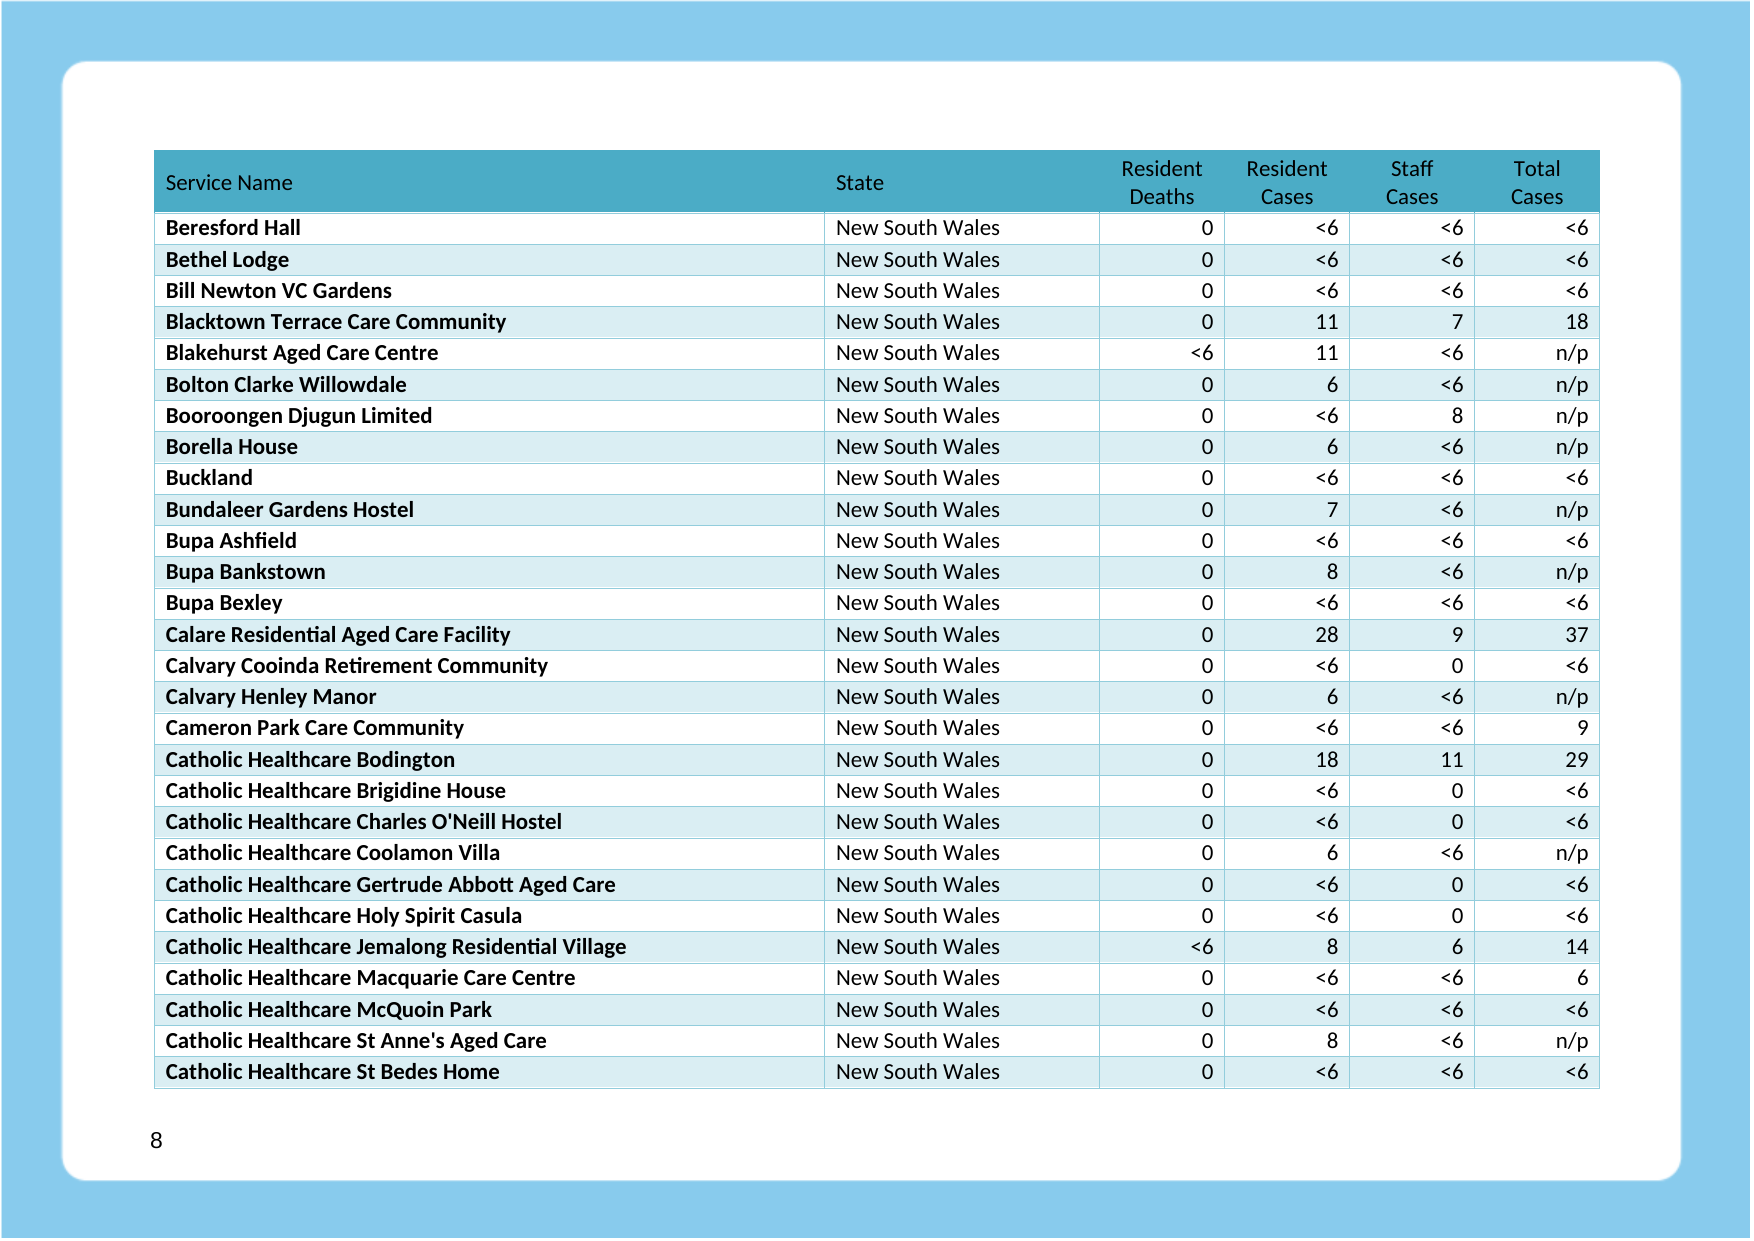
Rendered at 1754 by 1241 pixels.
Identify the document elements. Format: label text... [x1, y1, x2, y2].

table_cell Calvary Henley Manor [155, 682, 824, 712]
picture [3, 2, 1750, 1238]
table_cell 0 [1100, 964, 1224, 994]
table_cell 6 [1225, 839, 1349, 869]
table_cell 0 [1100, 214, 1224, 244]
table_cell Bolton Clarke Willowdale [155, 370, 824, 400]
table_cell New South Wales [825, 214, 1099, 244]
table_cell 6 [1225, 682, 1349, 712]
table_cell Booroongen Djugun Limited [155, 401, 824, 431]
table_cell New South Wales [825, 1057, 1099, 1087]
table_cell 0 [1100, 682, 1224, 712]
table_cell Catholic Healthcare Brigidine House [155, 776, 824, 806]
table_cell <6 [1225, 964, 1349, 994]
table_header Total Cases [1475, 151, 1599, 212]
table_cell New South Wales [825, 651, 1099, 681]
table_cell <6 [1475, 901, 1599, 931]
table_cell <6 [1225, 901, 1349, 931]
table_cell <6 [1225, 276, 1349, 306]
table_cell New South Wales [825, 807, 1099, 837]
table_cell 11 [1225, 339, 1349, 369]
table_cell Bill Newton VC Gardens [155, 276, 824, 306]
table_cell Blacktown Terrace Care Community [155, 307, 824, 337]
table_cell Catholic Healthcare Jemalong Residential Village [155, 932, 824, 962]
table_cell 0 [1100, 464, 1224, 494]
table_cell Catholic Healthcare Holy Spirit Casula [155, 901, 824, 931]
table_cell <6 [1225, 1057, 1349, 1087]
table_cell New South Wales [825, 589, 1099, 619]
table_cell <6 [1350, 839, 1474, 869]
table_cell 6 [1475, 964, 1599, 994]
table_cell <6 [1350, 1057, 1474, 1087]
table_cell <6 [1350, 557, 1474, 587]
table_cell <6 [1225, 776, 1349, 806]
table_cell New South Wales [825, 995, 1099, 1025]
table_cell 0 [1350, 776, 1474, 806]
table_cell <6 [1225, 526, 1349, 556]
table_cell <6 [1350, 339, 1474, 369]
table_cell 8 [1225, 932, 1349, 962]
table_cell New South Wales [825, 1026, 1099, 1056]
table_cell <6 [1350, 276, 1474, 306]
table_cell <6 [1475, 807, 1599, 837]
table_cell 9 [1475, 714, 1599, 744]
table_cell n/p [1475, 401, 1599, 431]
table_cell 0 [1100, 995, 1224, 1025]
table_cell Catholic Healthcare Coolamon Villa [155, 839, 824, 869]
table_cell 8 [1350, 401, 1474, 431]
table_cell Catholic Healthcare Bodington [155, 745, 824, 775]
table_cell <6 [1475, 526, 1599, 556]
table_cell 7 [1225, 495, 1349, 525]
table_cell 18 [1475, 307, 1599, 337]
table_cell <6 [1475, 870, 1599, 900]
table_cell 9 [1350, 620, 1474, 650]
table_cell Catholic Healthcare St Anne's Aged Care [155, 1026, 824, 1056]
table_cell 0 [1350, 651, 1474, 681]
table_cell <6 [1100, 339, 1224, 369]
table_cell n/p [1475, 682, 1599, 712]
table_cell New South Wales [825, 557, 1099, 587]
table_cell 0 [1100, 495, 1224, 525]
table_cell 0 [1100, 839, 1224, 869]
table_cell 0 [1100, 370, 1224, 400]
table_cell New South Wales [825, 370, 1099, 400]
table_cell Bethel Lodge [155, 245, 824, 275]
table_cell <6 [1475, 651, 1599, 681]
table_cell New South Wales [825, 526, 1099, 556]
table_cell <6 [1350, 495, 1474, 525]
table_cell 0 [1100, 901, 1224, 931]
table_cell New South Wales [825, 245, 1099, 275]
table_cell 0 [1100, 745, 1224, 775]
table_cell 0 [1100, 1057, 1224, 1087]
table_cell 8 [1225, 1026, 1349, 1056]
table_cell New South Wales [825, 464, 1099, 494]
table_cell Bupa Bankstown [155, 557, 824, 587]
table_cell <6 [1475, 276, 1599, 306]
table_cell 0 [1100, 589, 1224, 619]
table_cell n/p [1475, 1026, 1599, 1056]
table_cell 0 [1100, 807, 1224, 837]
table_cell Bupa Bexley [155, 589, 824, 619]
table_cell <6 [1475, 589, 1599, 619]
table_cell Bupa Ashfield [155, 526, 824, 556]
table_cell New South Wales [825, 620, 1099, 650]
table_cell Bundaleer Gardens Hostel [155, 495, 824, 525]
table_cell Catholic Healthcare Macquarie Care Centre [155, 964, 824, 994]
table_cell Catholic Healthcare Gertrude Abbott Aged Care [155, 870, 824, 900]
table_cell <6 [1350, 432, 1474, 462]
table_cell 0 [1100, 526, 1224, 556]
table_cell New South Wales [825, 401, 1099, 431]
table_cell <6 [1350, 464, 1474, 494]
table_cell <6 [1475, 776, 1599, 806]
table_cell New South Wales [825, 714, 1099, 744]
table_cell <6 [1475, 214, 1599, 244]
table_header Resident Deaths [1100, 151, 1224, 212]
table_cell 7 [1350, 307, 1474, 337]
table_cell Buckland [155, 464, 824, 494]
table_cell Calvary Cooinda Retirement Community [155, 651, 824, 681]
table_cell <6 [1225, 870, 1349, 900]
table_cell n/p [1475, 557, 1599, 587]
table_cell 0 [1350, 901, 1474, 931]
table_header Service Name [155, 151, 824, 212]
table_cell <6 [1225, 589, 1349, 619]
table_cell 0 [1100, 307, 1224, 337]
table_cell Borella House [155, 432, 824, 462]
table_cell Catholic Healthcare McQuoin Park [155, 995, 824, 1025]
table_cell 0 [1100, 620, 1224, 650]
table_cell <6 [1475, 995, 1599, 1025]
table_cell 0 [1100, 870, 1224, 900]
table_cell 6 [1350, 932, 1474, 962]
table_cell Catholic Healthcare Charles O'Neill Hostel [155, 807, 824, 837]
table_cell <6 [1225, 651, 1349, 681]
table_cell Blakehurst Aged Care Centre [155, 339, 824, 369]
table_cell 0 [1100, 776, 1224, 806]
table_cell 6 [1225, 370, 1349, 400]
table_cell n/p [1475, 339, 1599, 369]
table_cell <6 [1225, 214, 1349, 244]
table_cell 11 [1350, 745, 1474, 775]
table_cell n/p [1475, 370, 1599, 400]
table_header Resident Cases [1225, 151, 1349, 212]
table_cell New South Wales [825, 339, 1099, 369]
table_cell 0 [1100, 714, 1224, 744]
table_cell New South Wales [825, 839, 1099, 869]
table_cell New South Wales [825, 932, 1099, 962]
table_cell New South Wales [825, 901, 1099, 931]
table_cell New South Wales [825, 307, 1099, 337]
table_cell 0 [1350, 870, 1474, 900]
table_cell New South Wales [825, 964, 1099, 994]
table_cell <6 [1350, 245, 1474, 275]
table_cell 0 [1100, 1026, 1224, 1056]
table_cell New South Wales [825, 276, 1099, 306]
table_cell <6 [1225, 807, 1349, 837]
table_cell <6 [1350, 995, 1474, 1025]
table_cell Beresford Hall [155, 214, 824, 244]
table_cell <6 [1225, 245, 1349, 275]
table_cell New South Wales [825, 870, 1099, 900]
table_cell Cameron Park Care Community [155, 714, 824, 744]
table_cell New South Wales [825, 682, 1099, 712]
table_cell 28 [1225, 620, 1349, 650]
table_cell n/p [1475, 495, 1599, 525]
table_cell New South Wales [825, 495, 1099, 525]
table_cell 0 [1350, 807, 1474, 837]
table_cell New South Wales [825, 776, 1099, 806]
table_cell <6 [1225, 401, 1349, 431]
table_cell 6 [1225, 432, 1349, 462]
table_cell <6 [1350, 964, 1474, 994]
table_cell 0 [1100, 557, 1224, 587]
table_cell 0 [1100, 245, 1224, 275]
table_cell 0 [1100, 276, 1224, 306]
table_cell 37 [1475, 620, 1599, 650]
table_cell <6 [1225, 714, 1349, 744]
table_cell <6 [1350, 526, 1474, 556]
table_cell <6 [1225, 995, 1349, 1025]
table_cell <6 [1350, 370, 1474, 400]
table_cell <6 [1350, 589, 1474, 619]
table_cell <6 [1350, 214, 1474, 244]
table_cell <6 [1350, 1026, 1474, 1056]
table_header Staff Cases [1350, 151, 1474, 212]
table_cell Calare Residential Aged Care Facility [155, 620, 824, 650]
table_cell <6 [1350, 682, 1474, 712]
table_cell New South Wales [825, 432, 1099, 462]
table_cell <6 [1475, 1057, 1599, 1087]
table_cell n/p [1475, 839, 1599, 869]
table_cell <6 [1350, 714, 1474, 744]
table_cell n/p [1475, 432, 1599, 462]
table_cell 0 [1100, 432, 1224, 462]
table_cell 0 [1100, 651, 1224, 681]
table_cell 8 [1225, 557, 1349, 587]
table_header State [825, 151, 1099, 212]
table_cell New South Wales [825, 745, 1099, 775]
table_cell 29 [1475, 745, 1599, 775]
table_cell 11 [1225, 307, 1349, 337]
table_cell 0 [1100, 401, 1224, 431]
table_cell <6 [1100, 932, 1224, 962]
table_cell 18 [1225, 745, 1349, 775]
table_cell 14 [1475, 932, 1599, 962]
table_cell Catholic Healthcare St Bedes Home [155, 1057, 824, 1087]
table_cell <6 [1475, 464, 1599, 494]
table_cell <6 [1225, 464, 1349, 494]
table_cell <6 [1475, 245, 1599, 275]
